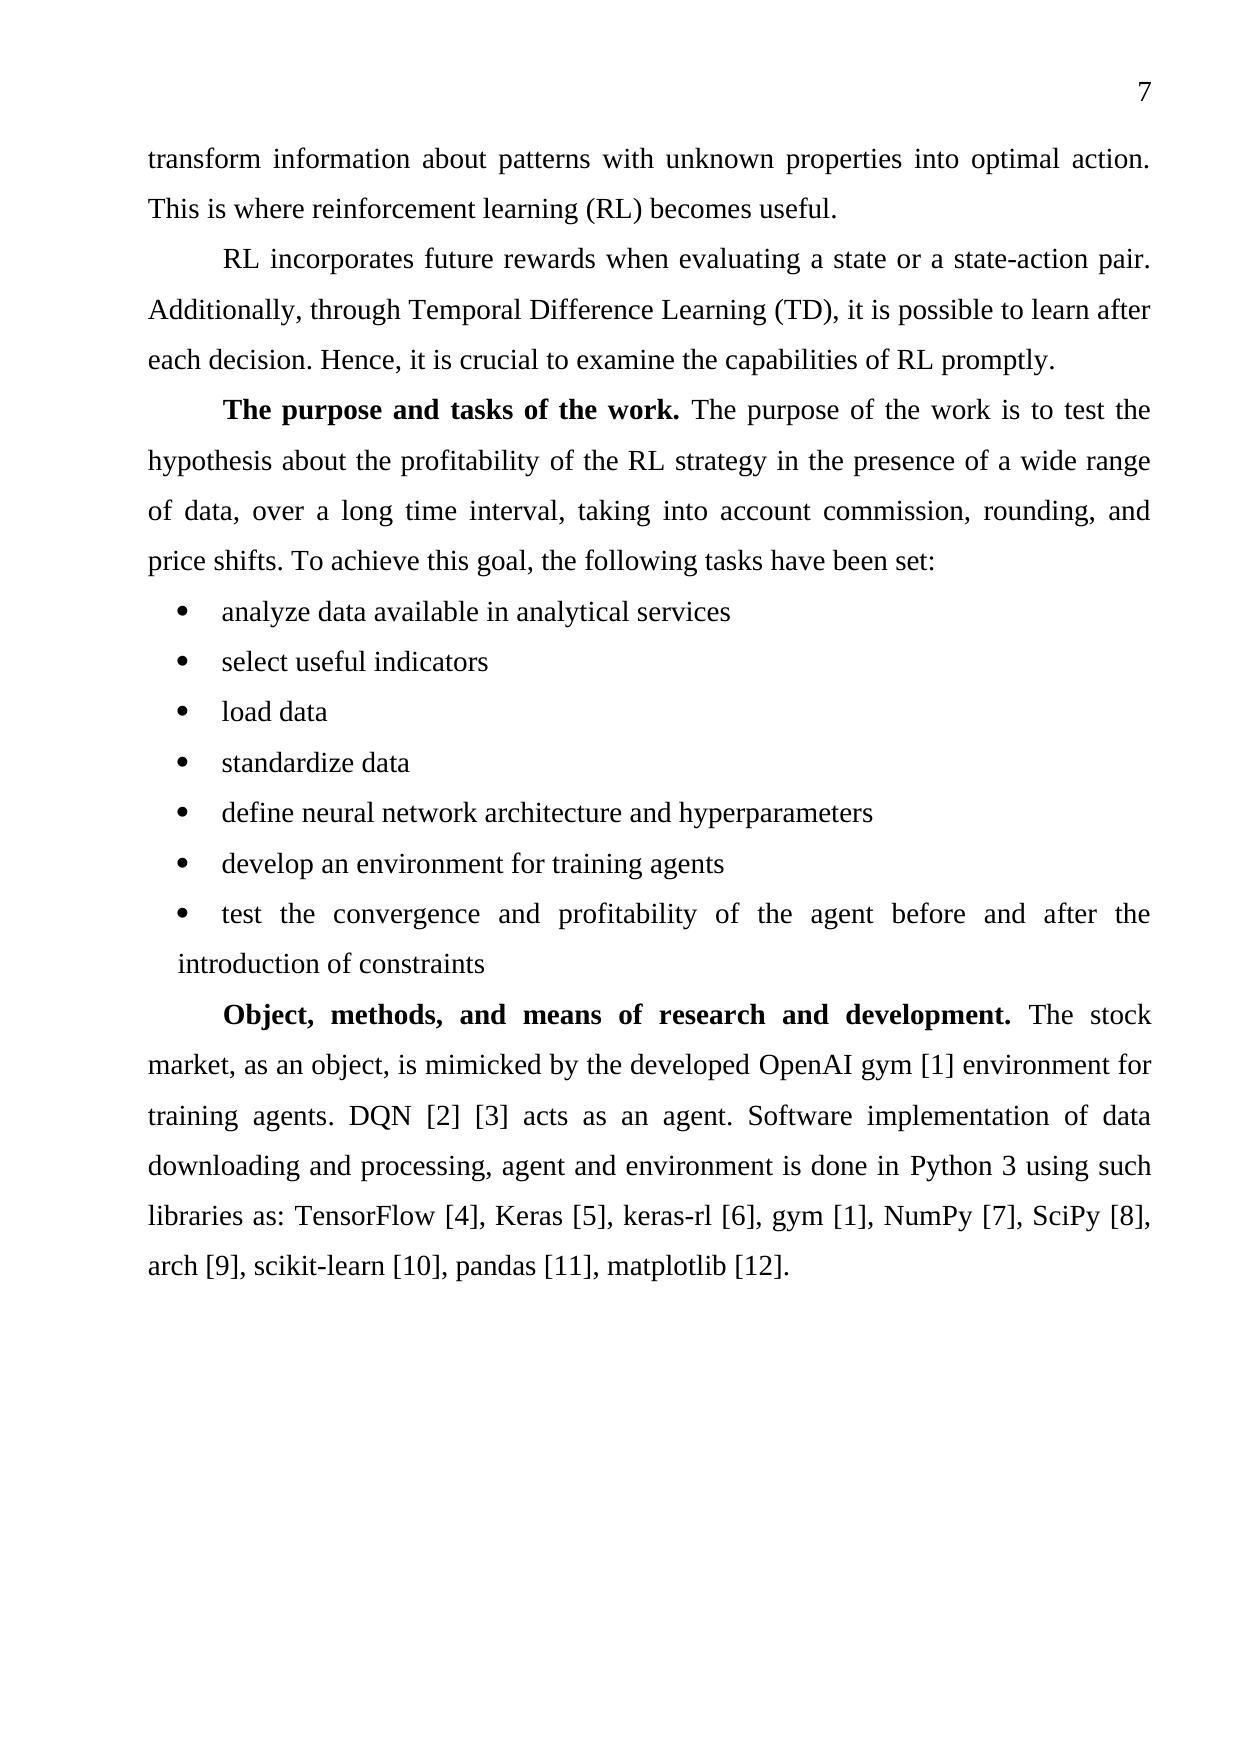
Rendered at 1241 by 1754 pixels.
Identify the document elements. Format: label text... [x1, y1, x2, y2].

list standardize data [177, 745, 1152, 779]
text Object, methods, and means of research and development. The stock market, as an object, is mimicked by the developed OpenAI gym environment for training agents. DQN acts as an agent. Software implementation of data downloading and processing, agent and environment is done in Python 3 using such libraries as: TensorFlow, Keras, keras-rl, gym, NumPy, SciPy, arch, scikit-learn, pandas, matplotlib. [148, 997, 1152, 1282]
list define neural network architecture and hyperparameters [177, 795, 1152, 829]
text The purpose and tasks of the work. The purpose of the work is to test the hypothesis about the profitability of the RL strategy in the presence of a wide range of data, over a long time interval, taking into account commission, rounding, and price shifts. To achieve this goal, the following tasks have been set: [148, 392, 1152, 577]
list develop an environment for training agents [177, 846, 1152, 879]
list select useful indicators [177, 644, 1152, 678]
list analyze data available in analytical services [177, 594, 1152, 627]
list test the convergence and profitability of the agent before and after the introduction of constraints [177, 896, 1152, 980]
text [148, 141, 1152, 225]
text RL incorporates future rewards when evaluating a state or a state-action pair. Additionally, through Temporal Difference Learning (TD), it is possible to learn after each decision. Hence, it is crucial to examine the capabilities of RL promptly. [148, 242, 1152, 376]
list load data [177, 694, 1152, 728]
